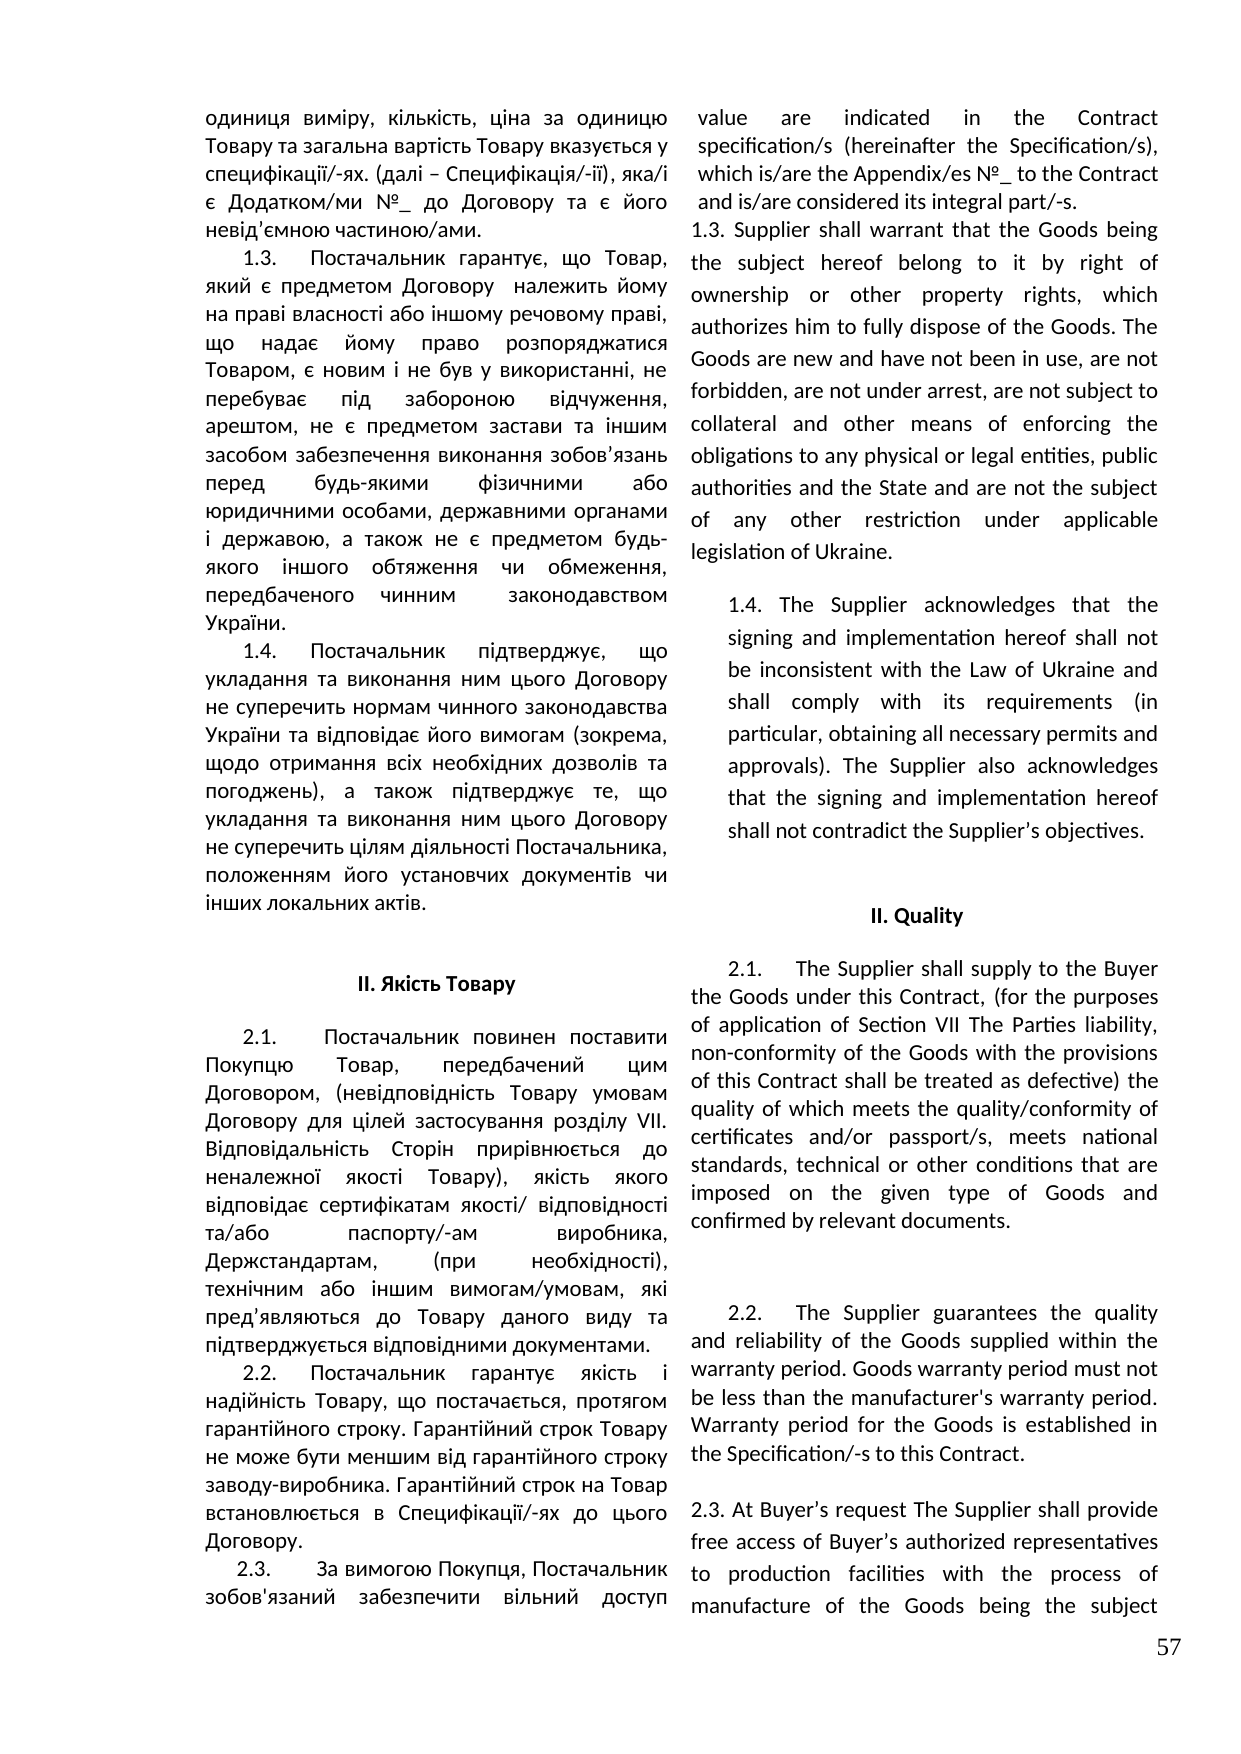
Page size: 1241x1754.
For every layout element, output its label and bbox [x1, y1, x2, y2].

table_cell [679, 104, 1170, 1619]
table_cell [194, 104, 679, 1619]
